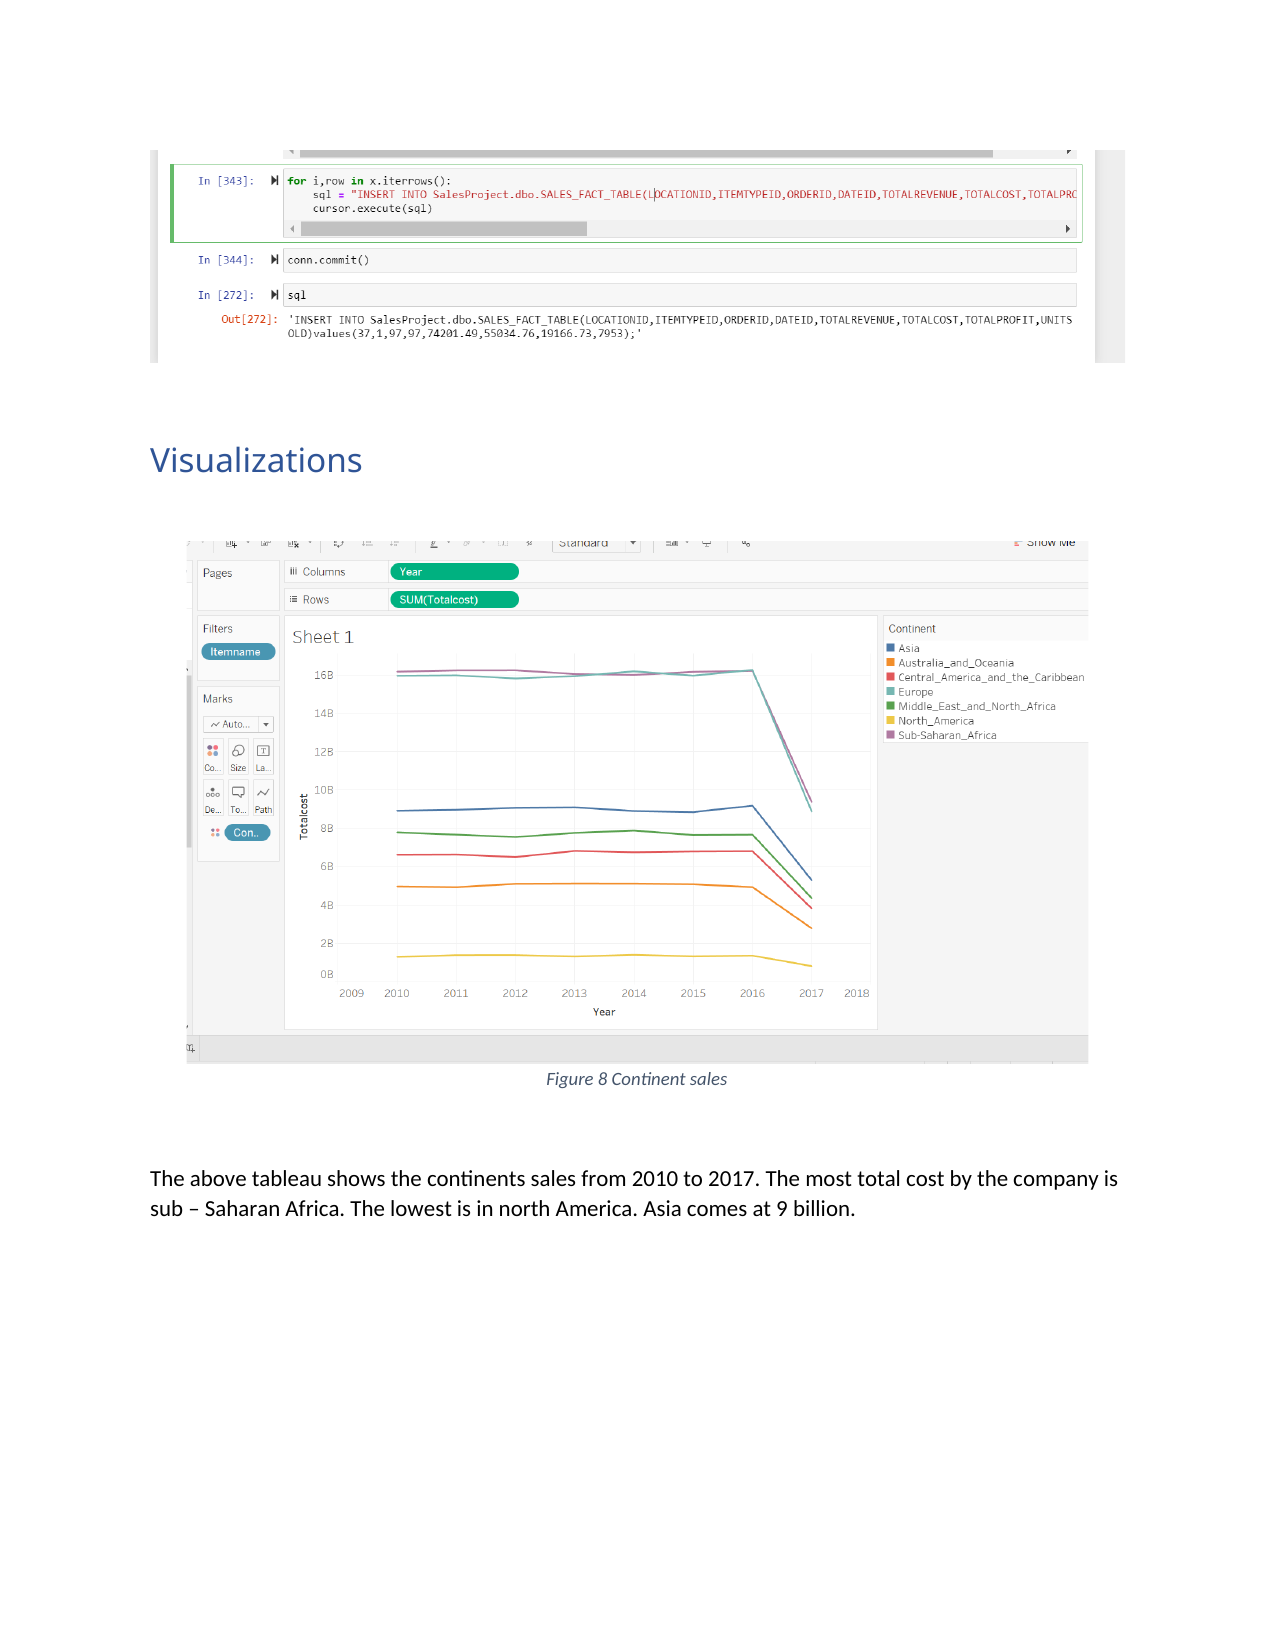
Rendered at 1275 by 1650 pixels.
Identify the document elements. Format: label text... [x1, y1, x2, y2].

picture [150, 150, 1125, 363]
picture [186, 541, 1089, 1064]
text Figure 8 Continent sales [150, 1067, 1125, 1090]
text The above tableau shows the continents sales from 2010 to 2017. The most total cost by the company is sub – Saharan Africa. The lowest is in north America. Asia comes at 9 billion. [150, 1164, 1125, 1223]
subtitle Visualizations [150, 437, 1125, 482]
